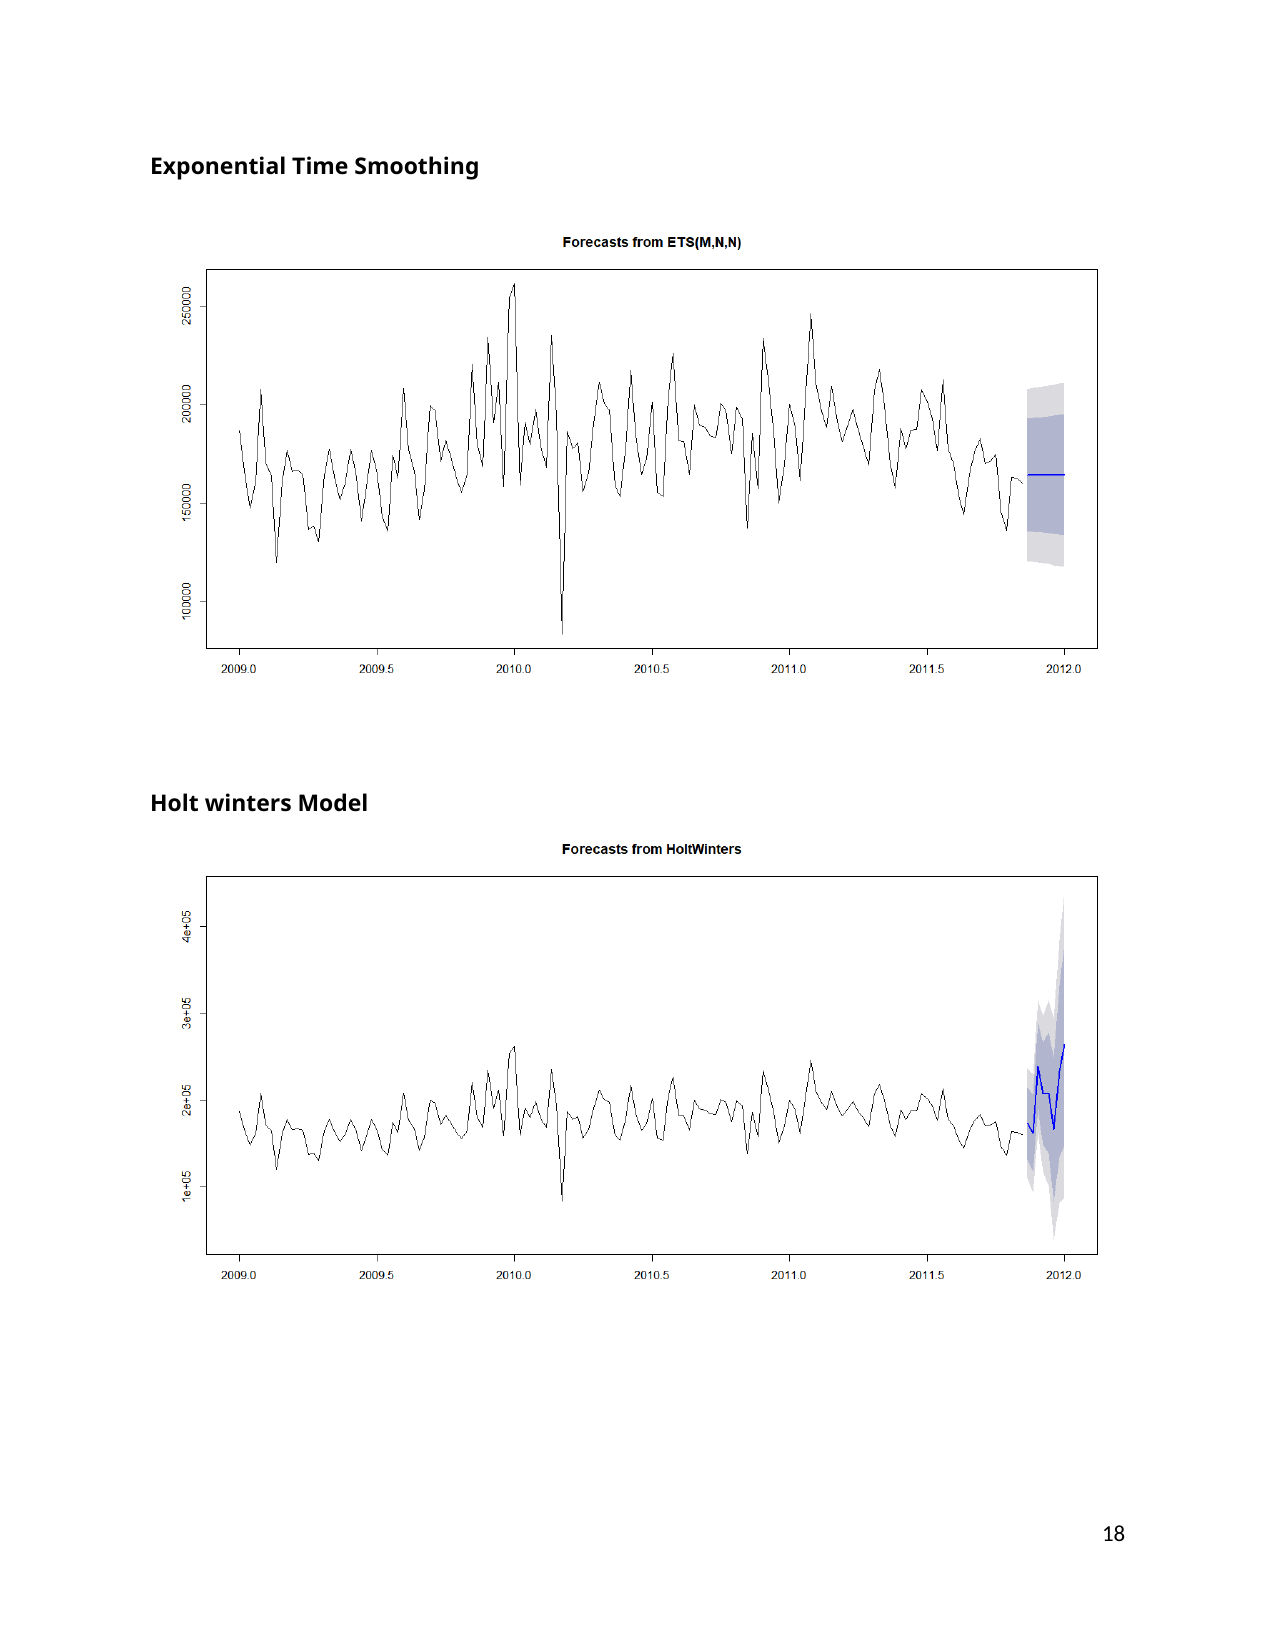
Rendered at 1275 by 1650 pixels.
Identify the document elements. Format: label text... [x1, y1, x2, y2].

picture [150, 213, 1125, 718]
subtitle Exponential Time Smoothing [150, 150, 1125, 181]
subtitle Holt winters Model [150, 787, 1125, 818]
picture [150, 820, 1125, 1324]
